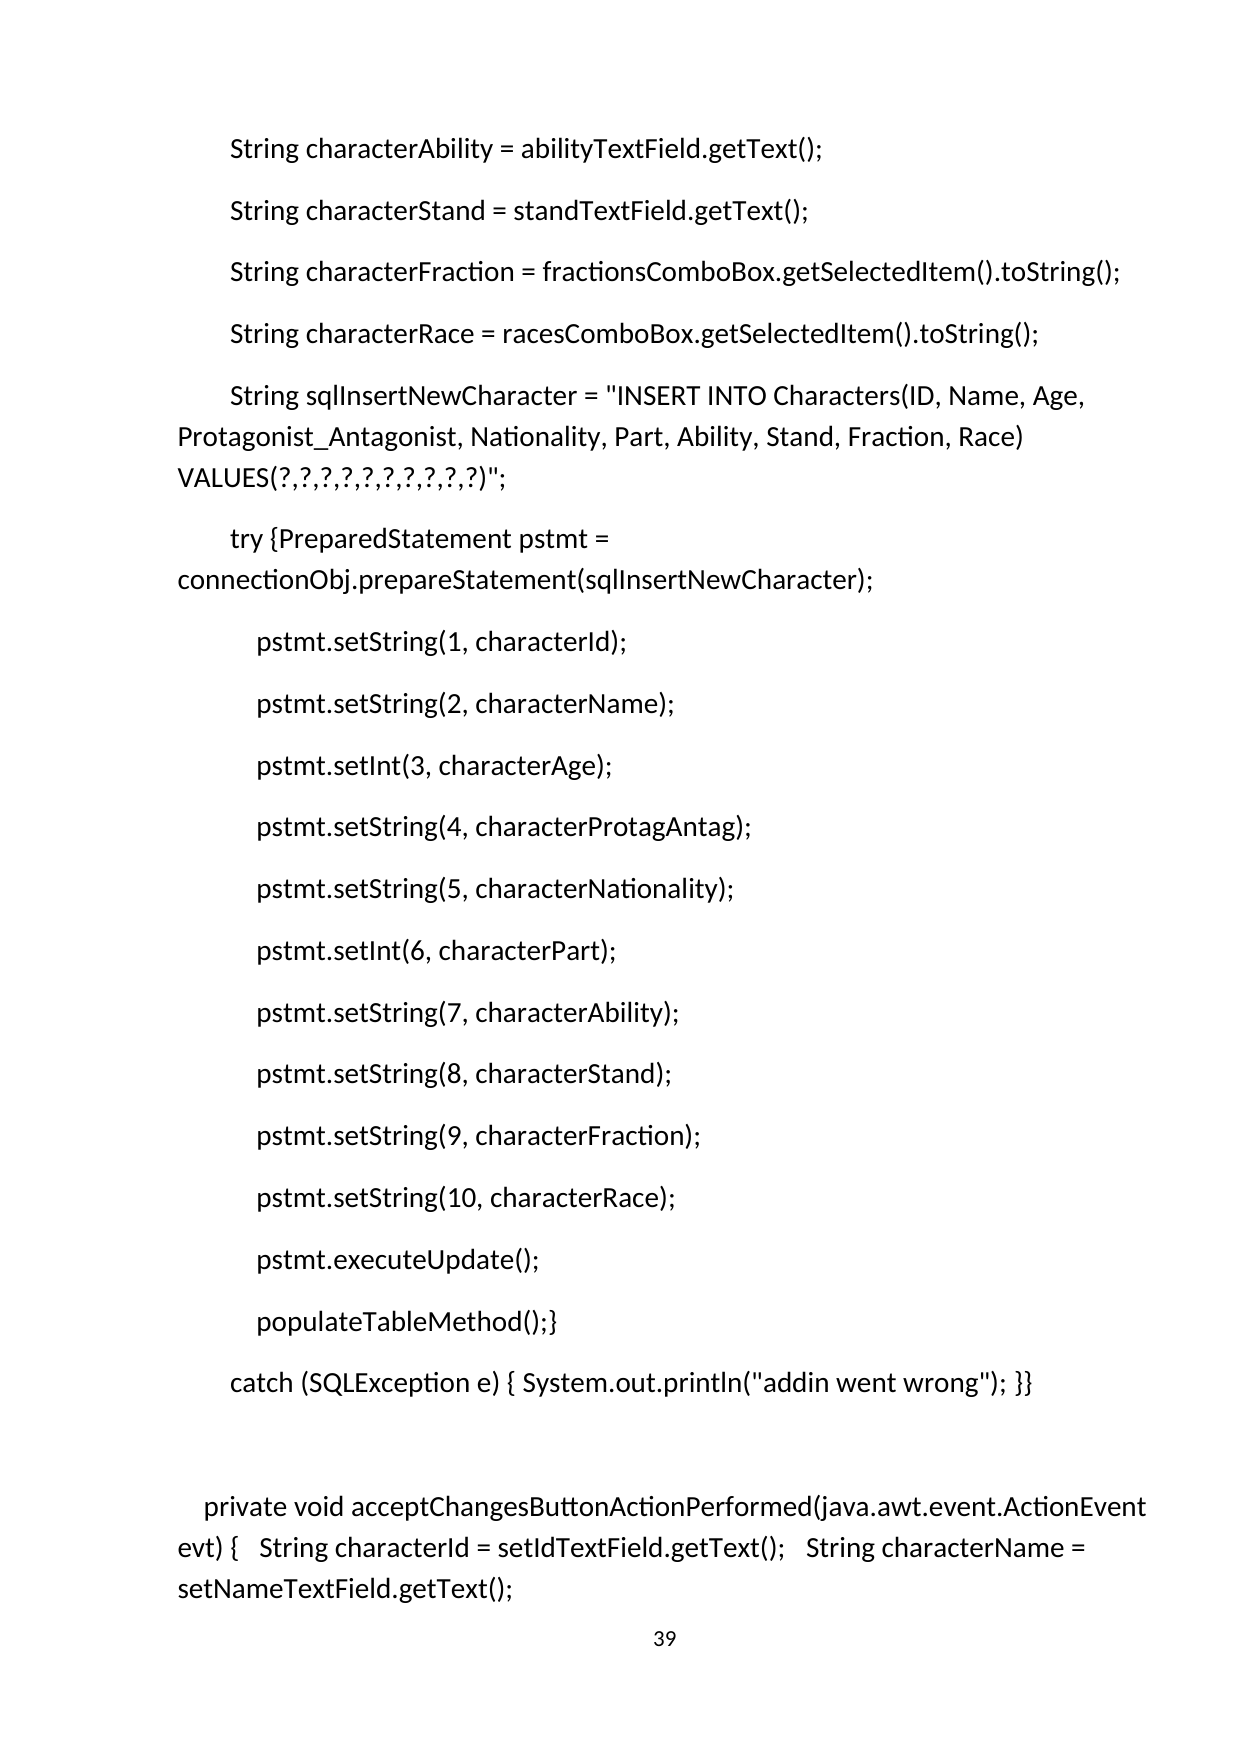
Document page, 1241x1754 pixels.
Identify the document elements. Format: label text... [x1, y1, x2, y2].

text private void acceptChangesButtonActionPerformed(java.awt.event.ActionEvent evt) { String characterId = setIdTextField.getText(); String characterName = setNameTextField.getText(); [177, 1488, 1152, 1606]
text populateTableMethod();} [177, 1303, 1152, 1338]
text pstmt.setInt(6, characterPart); [177, 932, 1152, 968]
text catch (SQLException e) { System.out.println("addin went wrong"); }} [177, 1364, 1152, 1400]
text pstmt.setString(7, characterAbility); [177, 994, 1152, 1029]
text pstmt.setString(1, characterId); [177, 623, 1152, 659]
text pstmt.setString(10, characterRace); [177, 1179, 1152, 1215]
text String sqlInsertNewCharacter = "INSERT INTO Characters(ID, Name, Age, Protagonist_Antagonist, Nationality, Part, Ability, Stand, Fraction, Race) VALUES(?,?,?,?,?,?,?,?,?,?)"; [177, 377, 1152, 494]
text String characterStand = standTextField.getText(); [177, 192, 1152, 227]
text try {PreparedStatement pstmt = connectionObj.prepareStatement(sqlInsertNewCharacter); [177, 521, 1152, 597]
text String characterRace = racesComboBox.getSelectedItem().toString(); [177, 315, 1152, 351]
text pstmt.setString(4, characterProtagAntag); [177, 808, 1152, 844]
text pstmt.setString(2, characterName); [177, 685, 1152, 721]
text String characterAbility = abilityTextField.getText(); [177, 130, 1152, 165]
text pstmt.setString(8, characterStand); [177, 1056, 1152, 1091]
text pstmt.setInt(3, characterAge); [177, 747, 1152, 782]
text String characterFraction = fractionsComboBox.getSelectedItem().toString(); [177, 253, 1152, 289]
text pstmt.setString(5, characterNationality); [177, 870, 1152, 906]
text pstmt.executeUpdate(); [177, 1241, 1152, 1277]
text pstmt.setString(9, characterFraction); [177, 1117, 1152, 1153]
